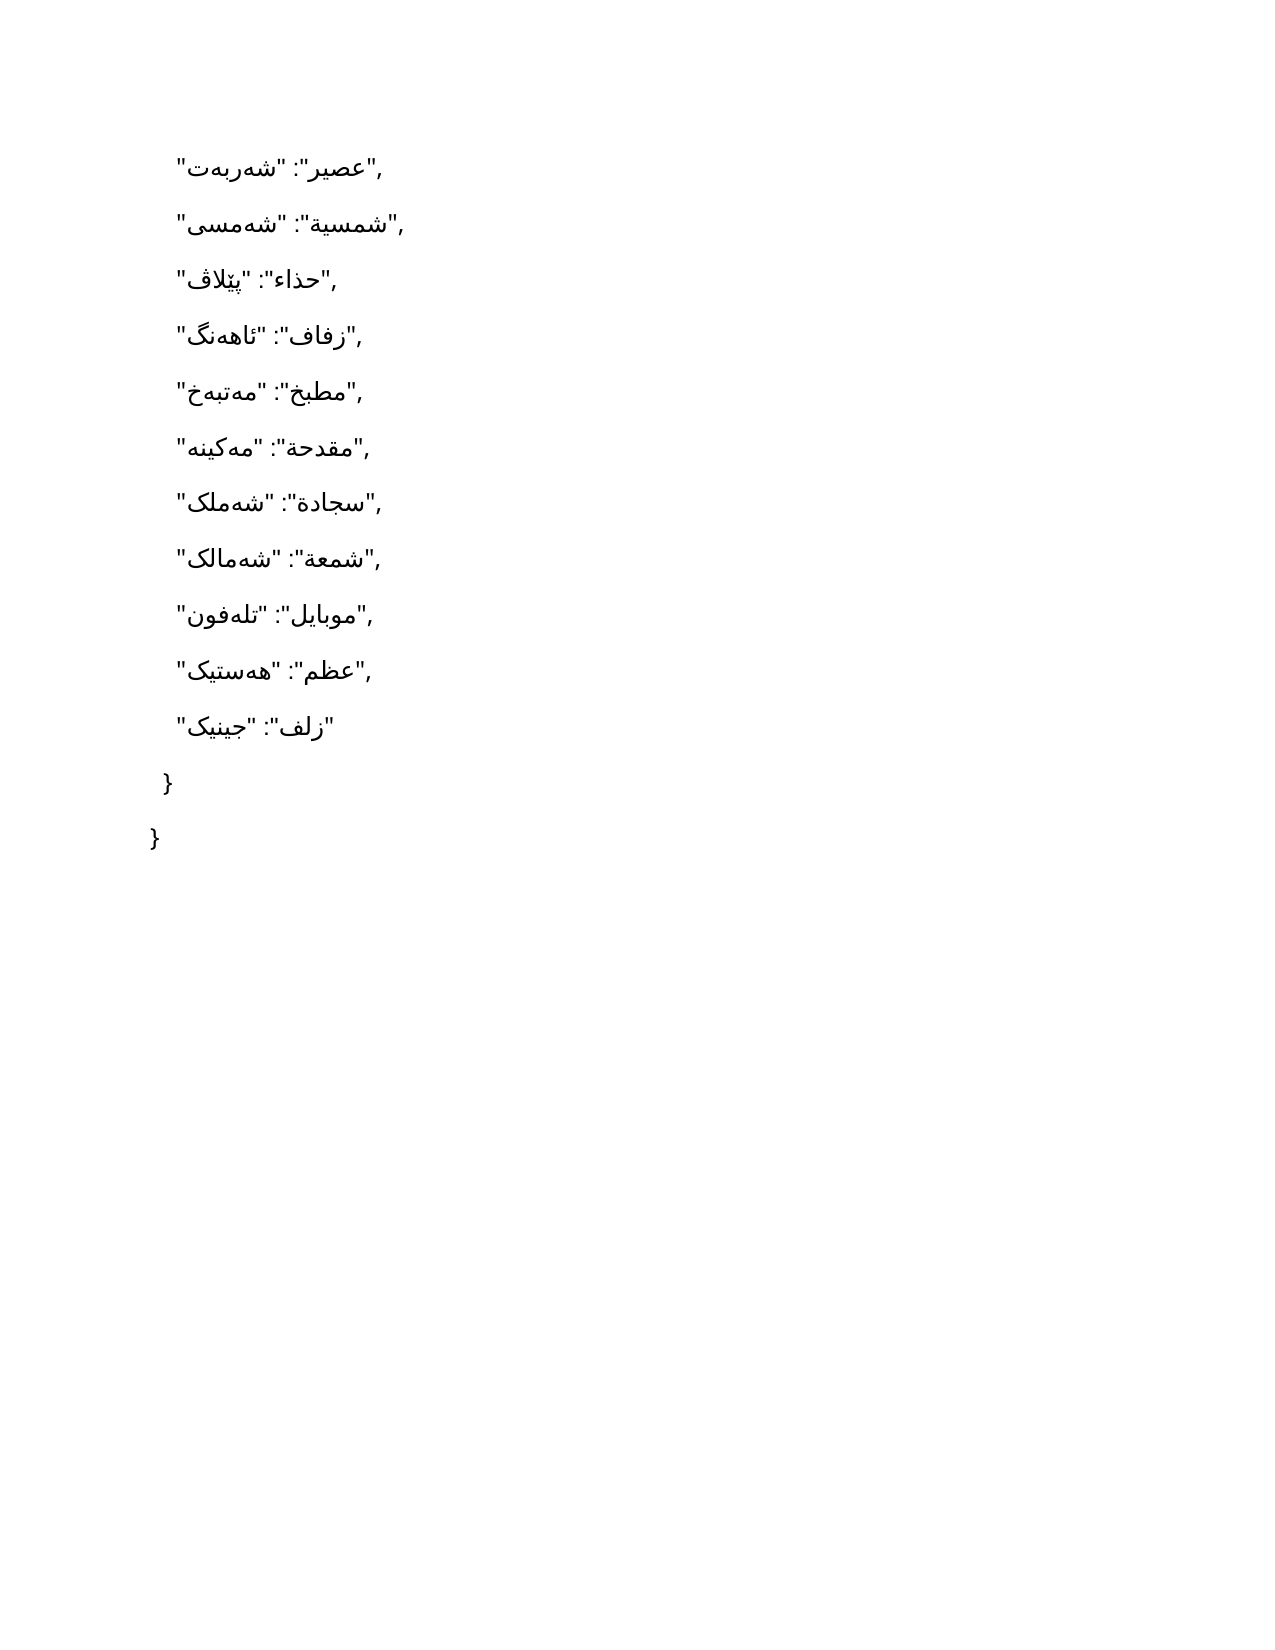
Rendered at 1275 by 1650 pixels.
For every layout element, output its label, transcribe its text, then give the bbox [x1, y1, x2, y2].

text "عصير": "شەربەت", [150, 150, 1125, 184]
text "حذاء": "پێلاڤ", [150, 262, 1125, 296]
text "شمعة": "شەمالک", [150, 541, 1125, 575]
text "شمسية": "شەمسی", [150, 206, 1125, 240]
text "موبايل": "تلەفون", [150, 597, 1125, 631]
text "مقدحة": "مەکینە", [150, 429, 1125, 463]
text "زلف": "جینیک" [150, 708, 1125, 742]
text "زفاف": "ئاهەنگ", [150, 317, 1125, 352]
text } [150, 764, 1125, 798]
text "سجادة": "شەملک", [150, 485, 1125, 519]
text "مطبخ": "مەتبەخ", [150, 373, 1125, 407]
text "عظم": "هەستیک", [150, 652, 1125, 687]
text } [150, 820, 1125, 854]
